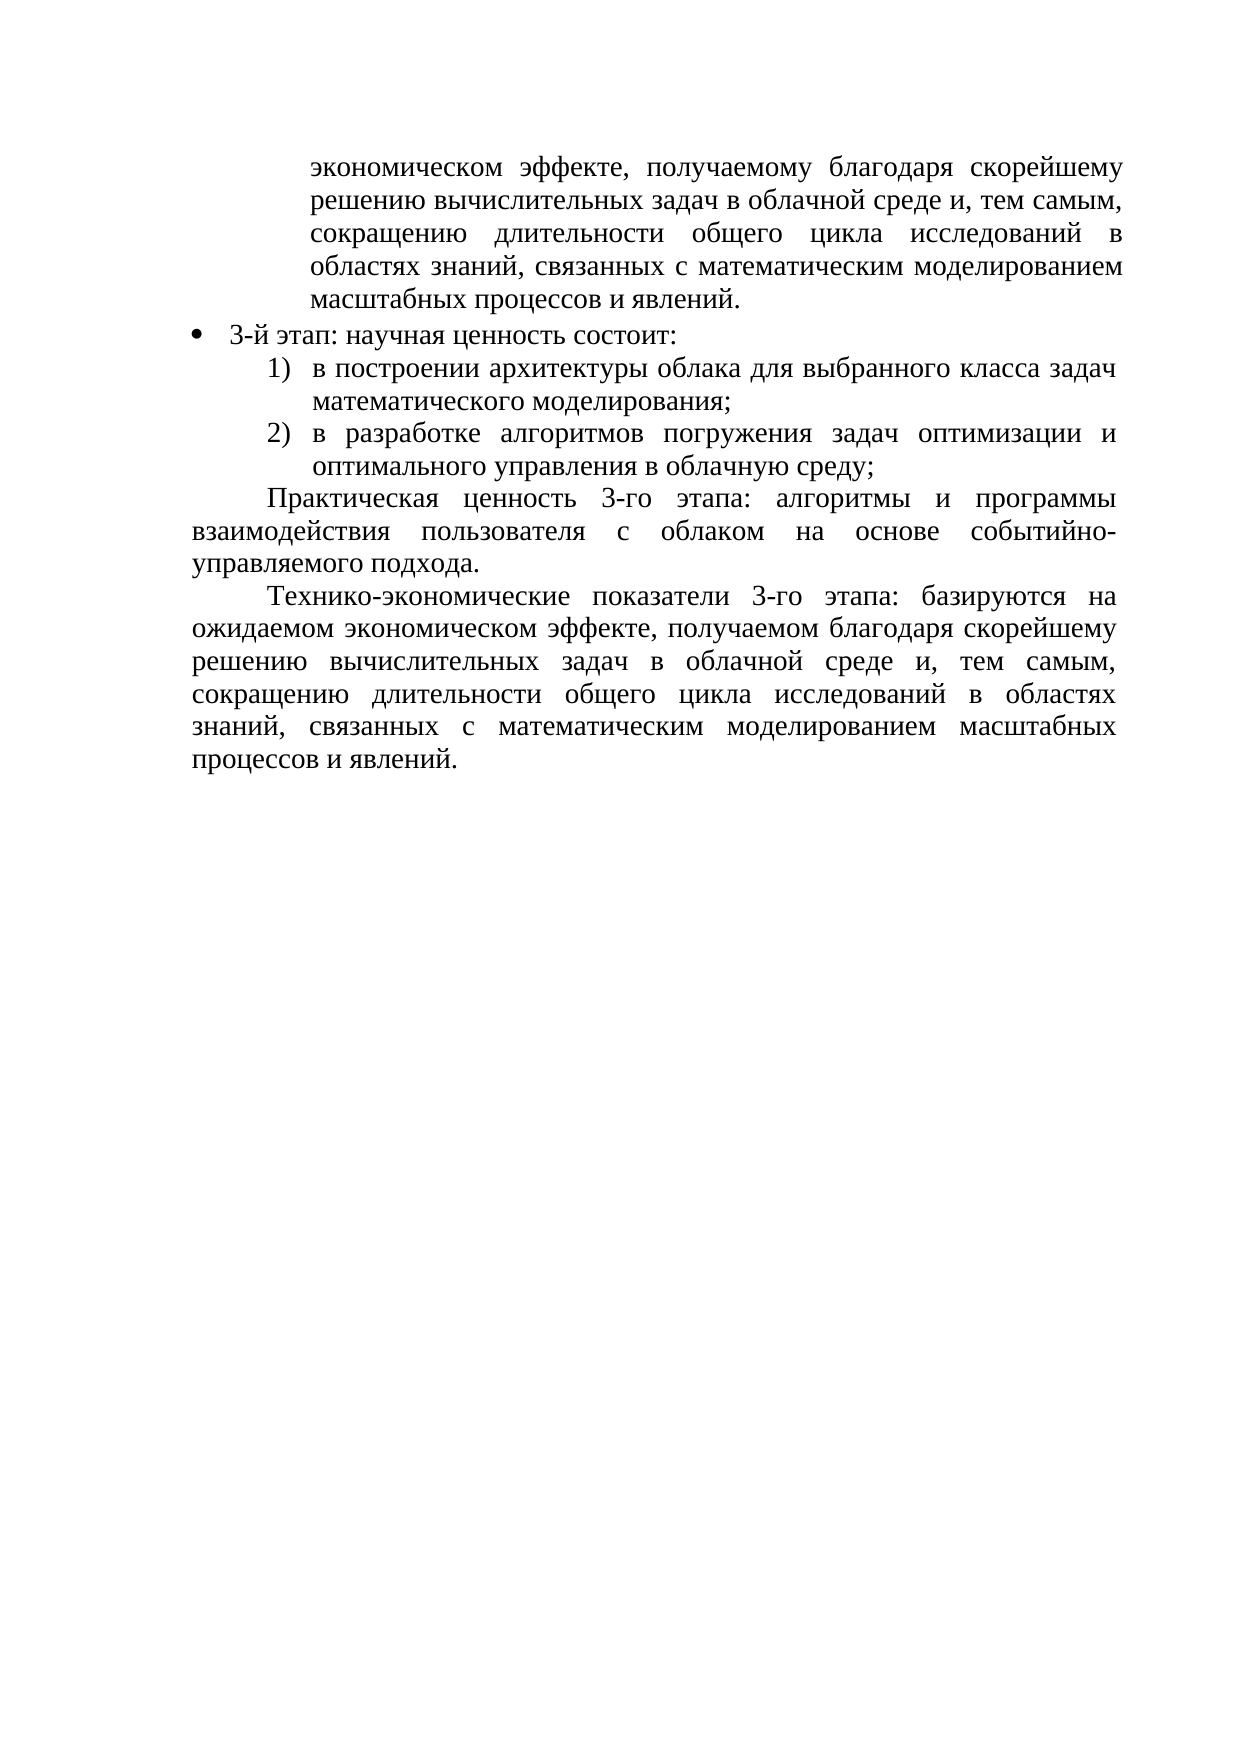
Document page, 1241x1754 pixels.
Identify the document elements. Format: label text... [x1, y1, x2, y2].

text Технико-экономические показатели 3-го этапа: базируются на ожидаемом экономическом эффекте, получаемом благодаря скорейшему решению вычислительных задач в облачной среде и, тем самым, сокращению длительности общего цикла исследований в областях знаний, связанных с математическим моделированием масштабных процессов и явлений. [192, 579, 1117, 774]
list в разработке алгоритмов погружения задач оптимизации и оптимального управления в облачную среду; [267, 416, 1117, 481]
text Практическая ценность 3-го этапа: алгоритмы и программы взаимодействия пользователя с облаком на основе событийно-управляемого подхода. [192, 481, 1117, 579]
list 3-й этап: научная ценность состоит: [192, 318, 1117, 351]
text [310, 150, 1123, 314]
list в построении архитектуры облака для выбранного класса задач математического моделирования; [267, 351, 1117, 416]
